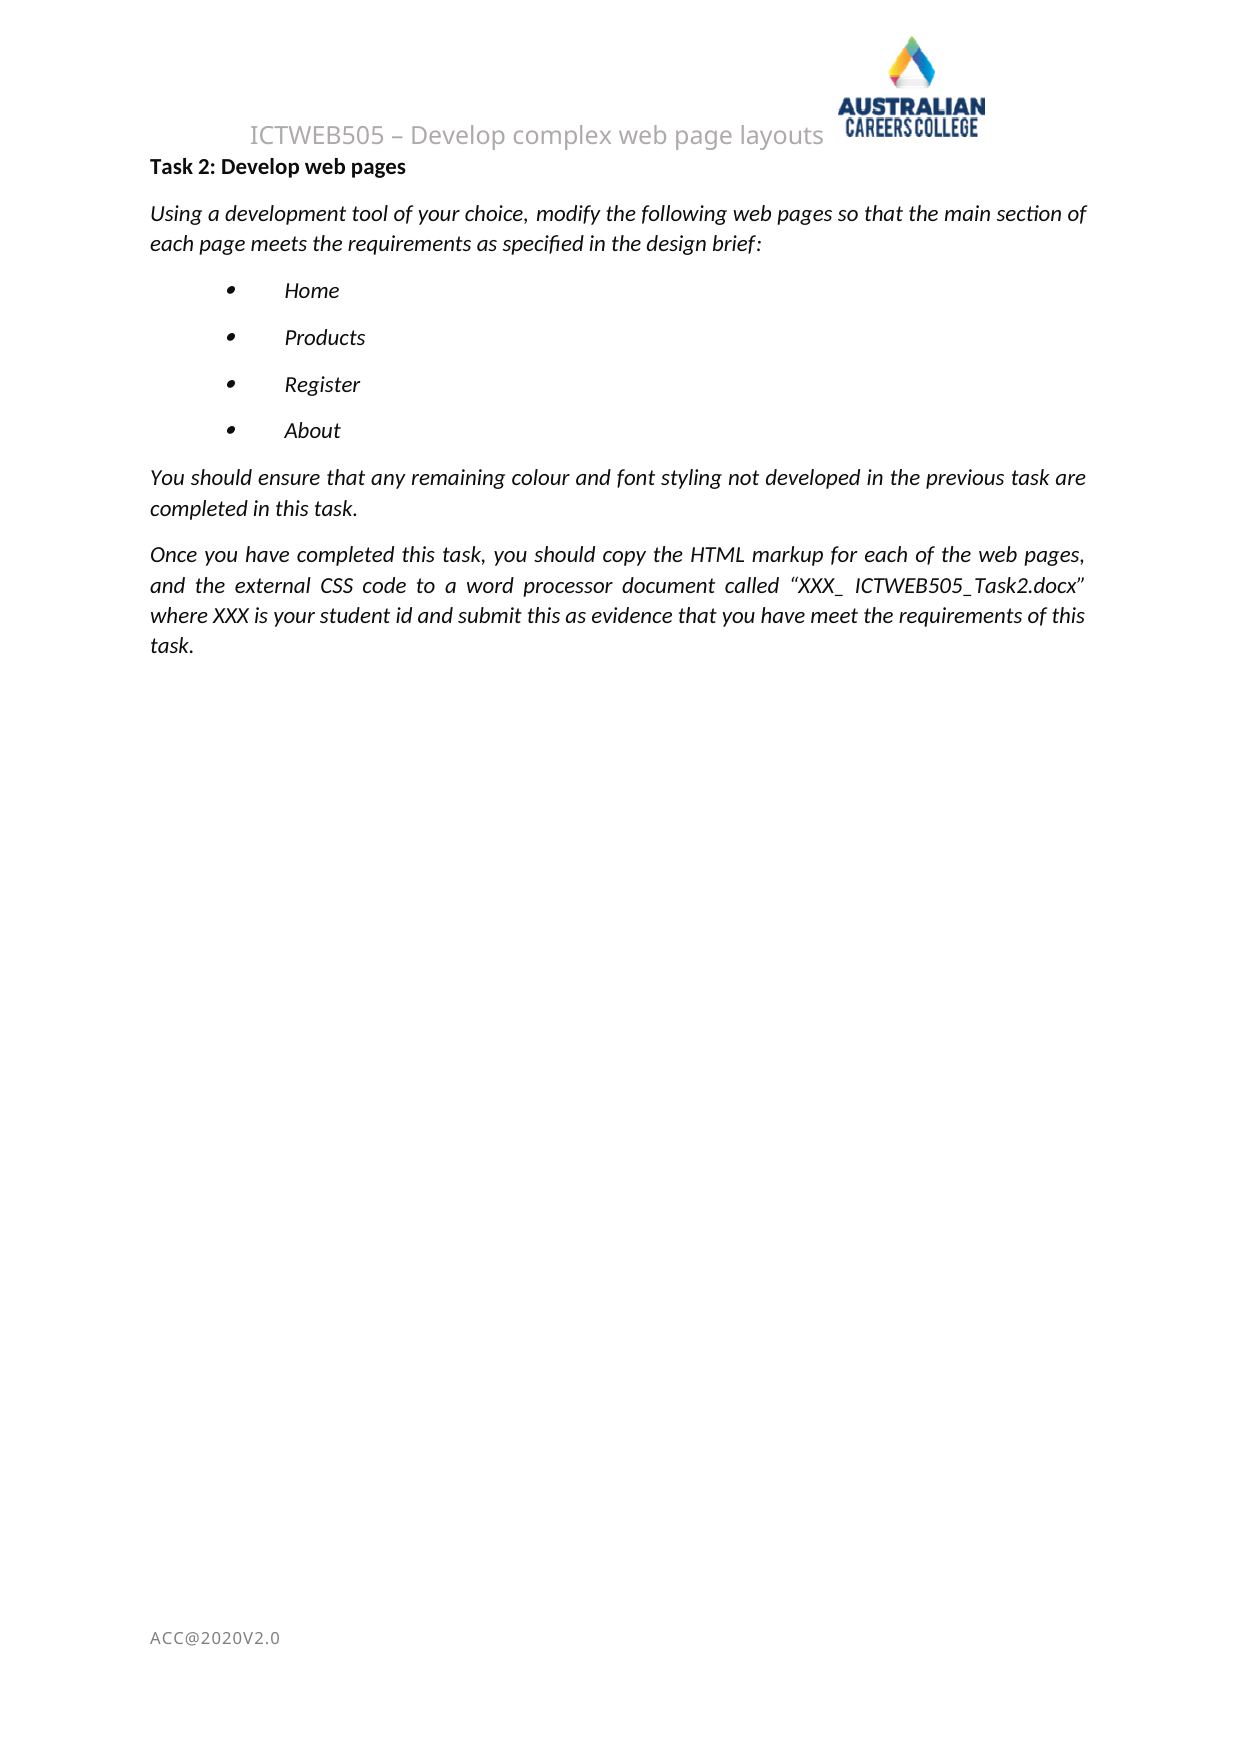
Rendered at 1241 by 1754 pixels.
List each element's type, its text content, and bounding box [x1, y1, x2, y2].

list Home [225, 276, 1090, 304]
list Products [225, 323, 1090, 351]
text Once you have completed this task, you should copy the HTML markup for each of the web pages, and the external CSS code to a word processor document called “XXX_ ICTWEB505_Task2.docx” where XXX is your student id and submit this as evidence that you have meet the requirements of this task. [150, 541, 1090, 659]
text Using a development tool of your choice, modify the following web pages so that the main section of each page meets the requirements as specified in the design brief: [150, 199, 1090, 257]
text You should ensure that any remaining colour and font styling not developed in the previous task are completed in this task. [150, 463, 1090, 522]
list About [225, 417, 1090, 445]
picture [831, 29, 991, 145]
list Register [225, 370, 1090, 398]
text Task 2: Develop web pages [150, 152, 1090, 180]
